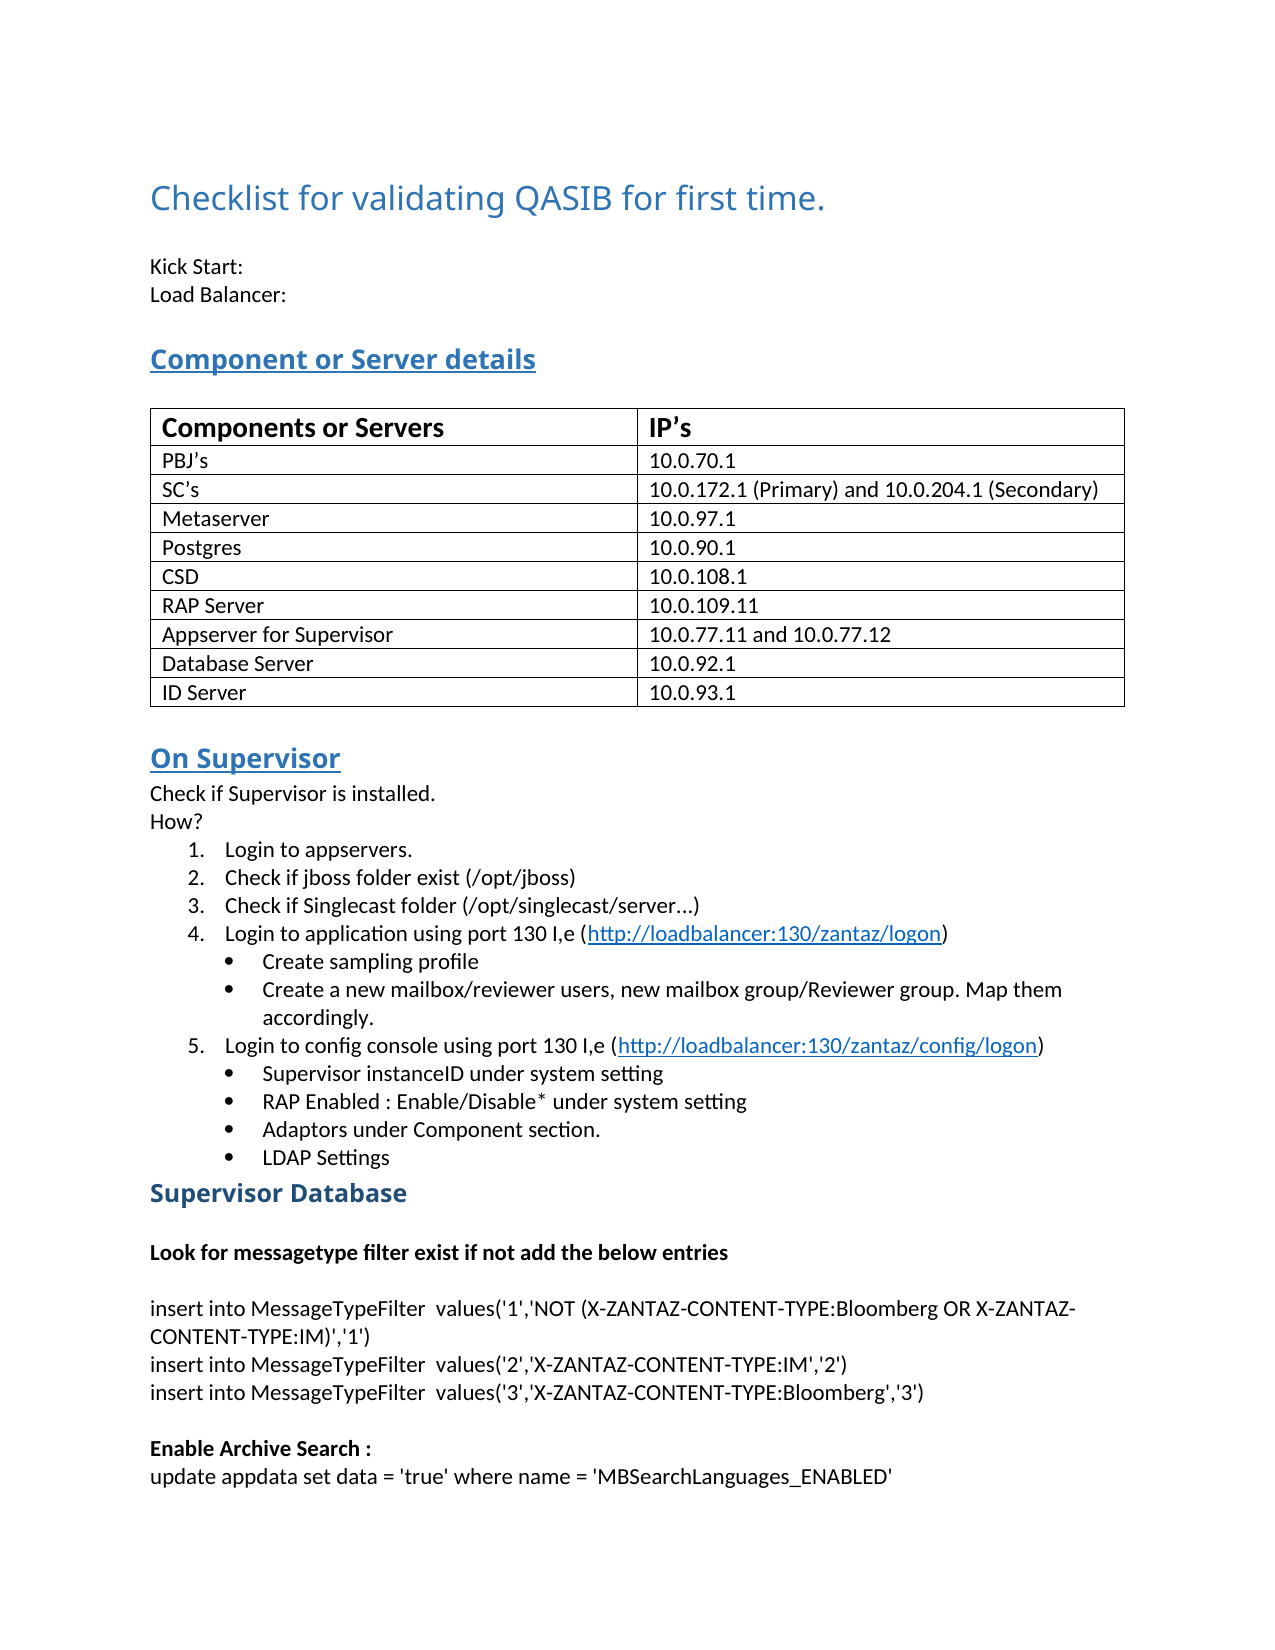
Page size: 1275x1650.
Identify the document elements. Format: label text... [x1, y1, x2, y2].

list Check if Singlecast folder (/opt/singlecast/server...) [187, 891, 1125, 919]
table_cell CSD [151, 562, 637, 590]
table_cell ID Server [151, 678, 637, 706]
text Enable Archive Search : [150, 1434, 1125, 1462]
list Adaptors under Component section. [225, 1116, 1125, 1143]
list Login to application using port 130 I,e (http://loadbalancer:130/zantaz/logon) [187, 919, 1125, 947]
list Login to appservers. [187, 835, 1125, 863]
list Check if jboss folder exist (/opt/jboss) [187, 863, 1125, 891]
subtitle Component or Server details [150, 340, 1125, 377]
table_cell Metaserver [151, 504, 637, 532]
text insert into MessageTypeFilter values('2','X-ZANTAZ-CONTENT-TYPE:IM','2') [150, 1350, 1125, 1378]
text Look for messagetype filter exist if not add the below entries [150, 1238, 1125, 1266]
table_cell 10.0.93.1 [638, 678, 1124, 706]
text insert into MessageTypeFilter values('3','X-ZANTAZ-CONTENT-TYPE:Bloomberg','3') [150, 1378, 1125, 1406]
table_cell PBJ’s [151, 446, 637, 474]
table_cell Appserver for Supervisor [151, 620, 637, 648]
table_header Components or Servers [151, 409, 637, 445]
table_cell 10.0.90.1 [638, 533, 1124, 561]
list Supervisor instanceID under system setting [225, 1059, 1125, 1087]
table_cell 10.0.172.1 (Primary) and 10.0.204.1 (Secondary) [638, 475, 1124, 503]
list Create sampling profile [225, 947, 1125, 975]
table_cell 10.0.108.1 [638, 562, 1124, 590]
subtitle Supervisor Database [150, 1176, 1125, 1210]
list Login to config console using port 130 I,e (http://loadbalancer:130/zantaz/config/logon) [187, 1031, 1125, 1059]
table_cell 10.0.77.11 and 10.0.77.12 [638, 620, 1124, 648]
list Create a new mailbox/reviewer users, new mailbox group/Reviewer group. Map them accordingly. [225, 975, 1125, 1031]
subtitle On Supervisor [150, 739, 1125, 776]
table_cell 10.0.109.11 [638, 591, 1124, 619]
text Load Balancer: [150, 280, 1125, 308]
list RAP Enabled : Enable/Disable* under system setting [225, 1087, 1125, 1116]
table_cell RAP Server [151, 591, 637, 619]
text How? [150, 807, 1125, 835]
table_cell 10.0.97.1 [638, 504, 1124, 532]
text Kick Start: [150, 252, 1125, 280]
table_header IP’s [638, 409, 1124, 445]
text update appdata set data = 'true' where name = 'MBSearchLanguages_ENABLED' [150, 1462, 1125, 1490]
list LDAP Settings [225, 1143, 1125, 1172]
subtitle Checklist for validating QASIB for first time. [150, 175, 1125, 220]
table_cell Postgres [151, 533, 637, 561]
text Check if Supervisor is installed. [150, 779, 1125, 807]
table_cell 10.0.92.1 [638, 649, 1124, 677]
text insert into MessageTypeFilter values('1','NOT (X-ZANTAZ-CONTENT-TYPE:Bloomberg OR X-ZANTAZ-CONTENT-TYPE:IM)','1') [150, 1294, 1125, 1350]
table_cell SC’s [151, 475, 637, 503]
table_cell Database Server [151, 649, 637, 677]
table_cell 10.0.70.1 [638, 446, 1124, 474]
